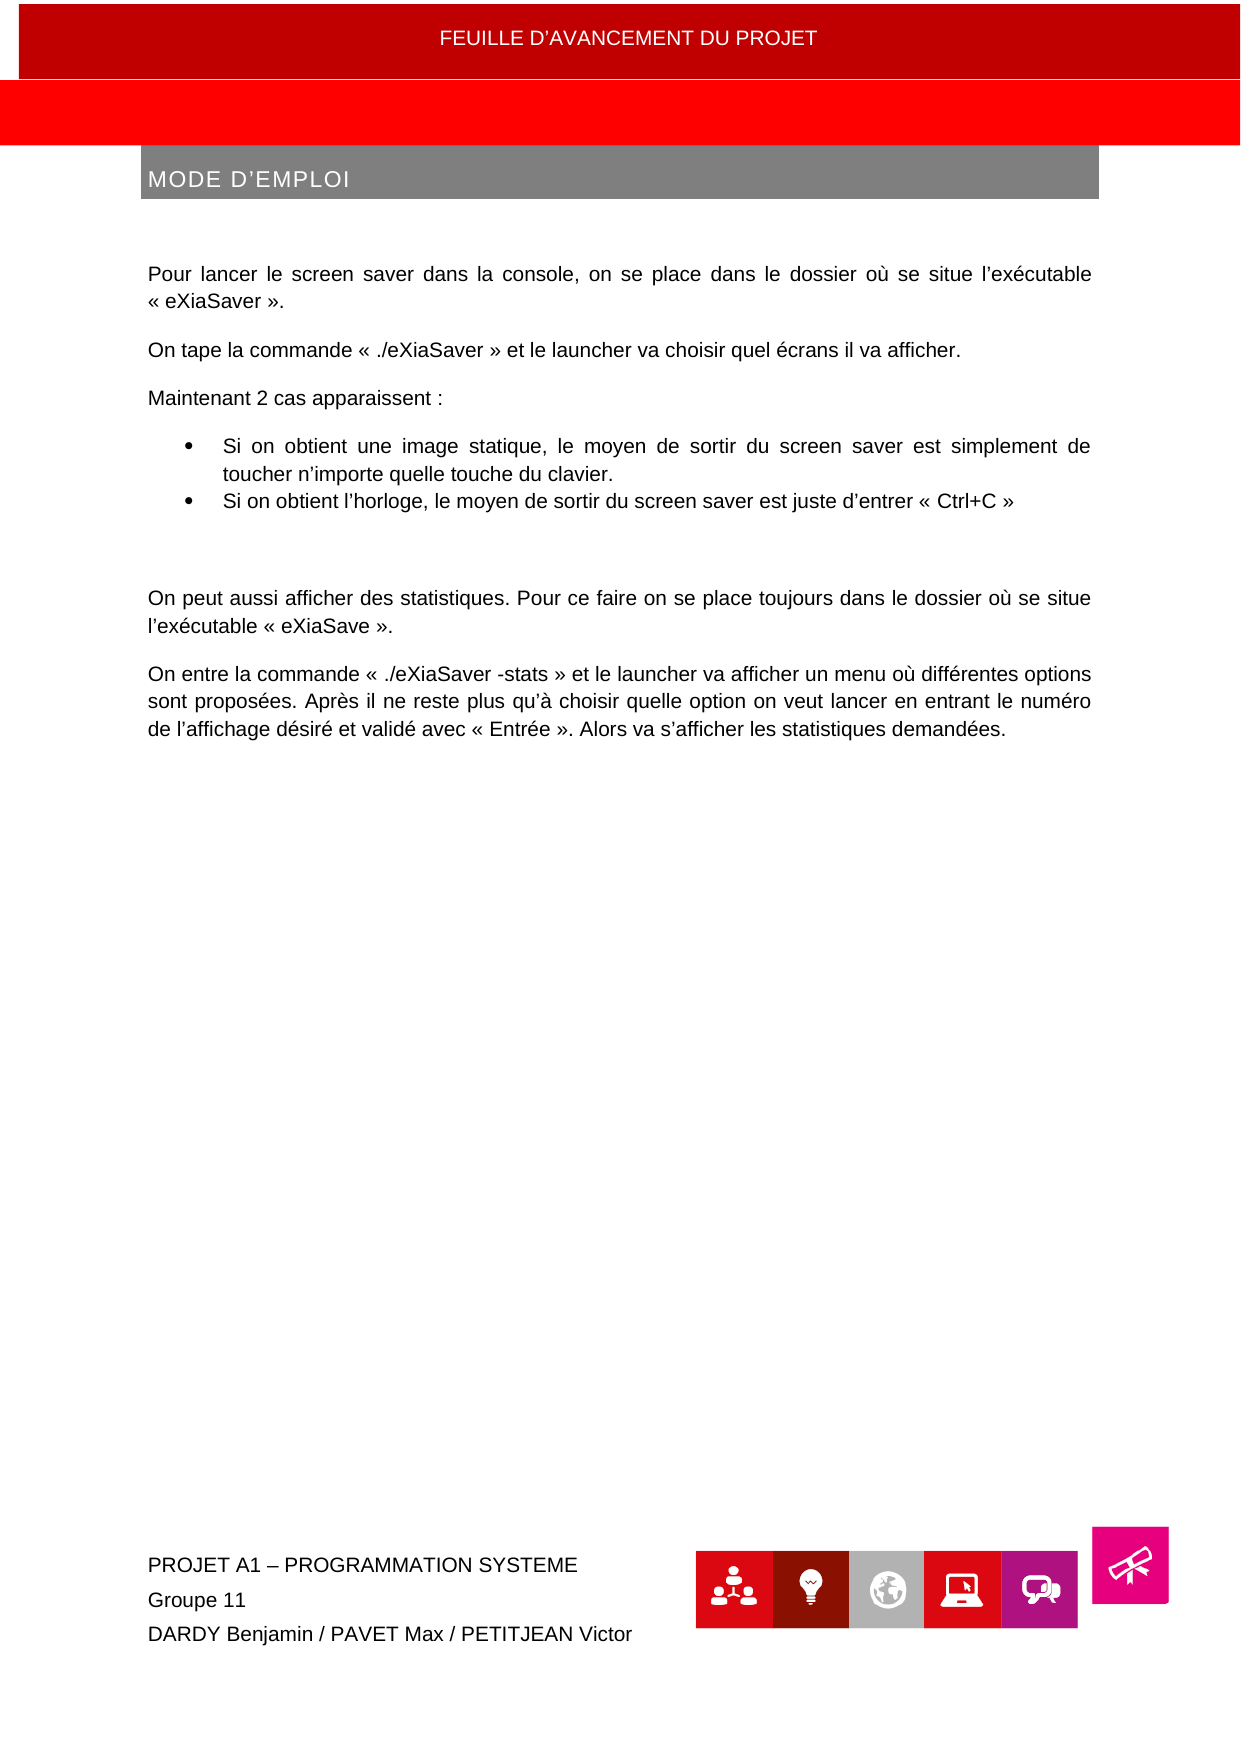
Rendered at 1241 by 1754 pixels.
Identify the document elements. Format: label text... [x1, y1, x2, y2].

text Pour lancer le screen saver dans la console, on se place dans le dossier où se situe l’exécutable « eXiaSaver ». [148, 262, 1093, 313]
text On tape la commande « ./eXiaSaver » et le launcher va choisir quel écrans il va afficher. [148, 337, 1093, 361]
text On peut aussi afficher des statistiques. Pour ce faire on se place toujours dans le dossier où se situe l’exécutable « eXiaSave ». [148, 586, 1093, 637]
text Maintenant 2 cas apparaissent : [148, 386, 1093, 410]
picture [688, 1519, 1176, 1661]
list Si on obtient l’horloge, le moyen de sortir du screen saver est juste d’entrer « Ctrl+C » [185, 489, 1093, 513]
text On entre la commande « ./eXiaSaver -stats » et le launcher va afficher un menu où différentes options sont proposées. Après il ne reste plus qu’à choisir quelle option on veut lancer en entrant le numéro de l’affichage désiré et validé avec « Entrée ». Alors va s’afficher les statistiques demandées. [148, 662, 1093, 741]
subtitle Mode d’emploi [148, 146, 1093, 193]
list Si on obtient une image statique, le moyen de sortir du screen saver est simplement de toucher n’importe quelle touche du clavier. [185, 434, 1093, 486]
